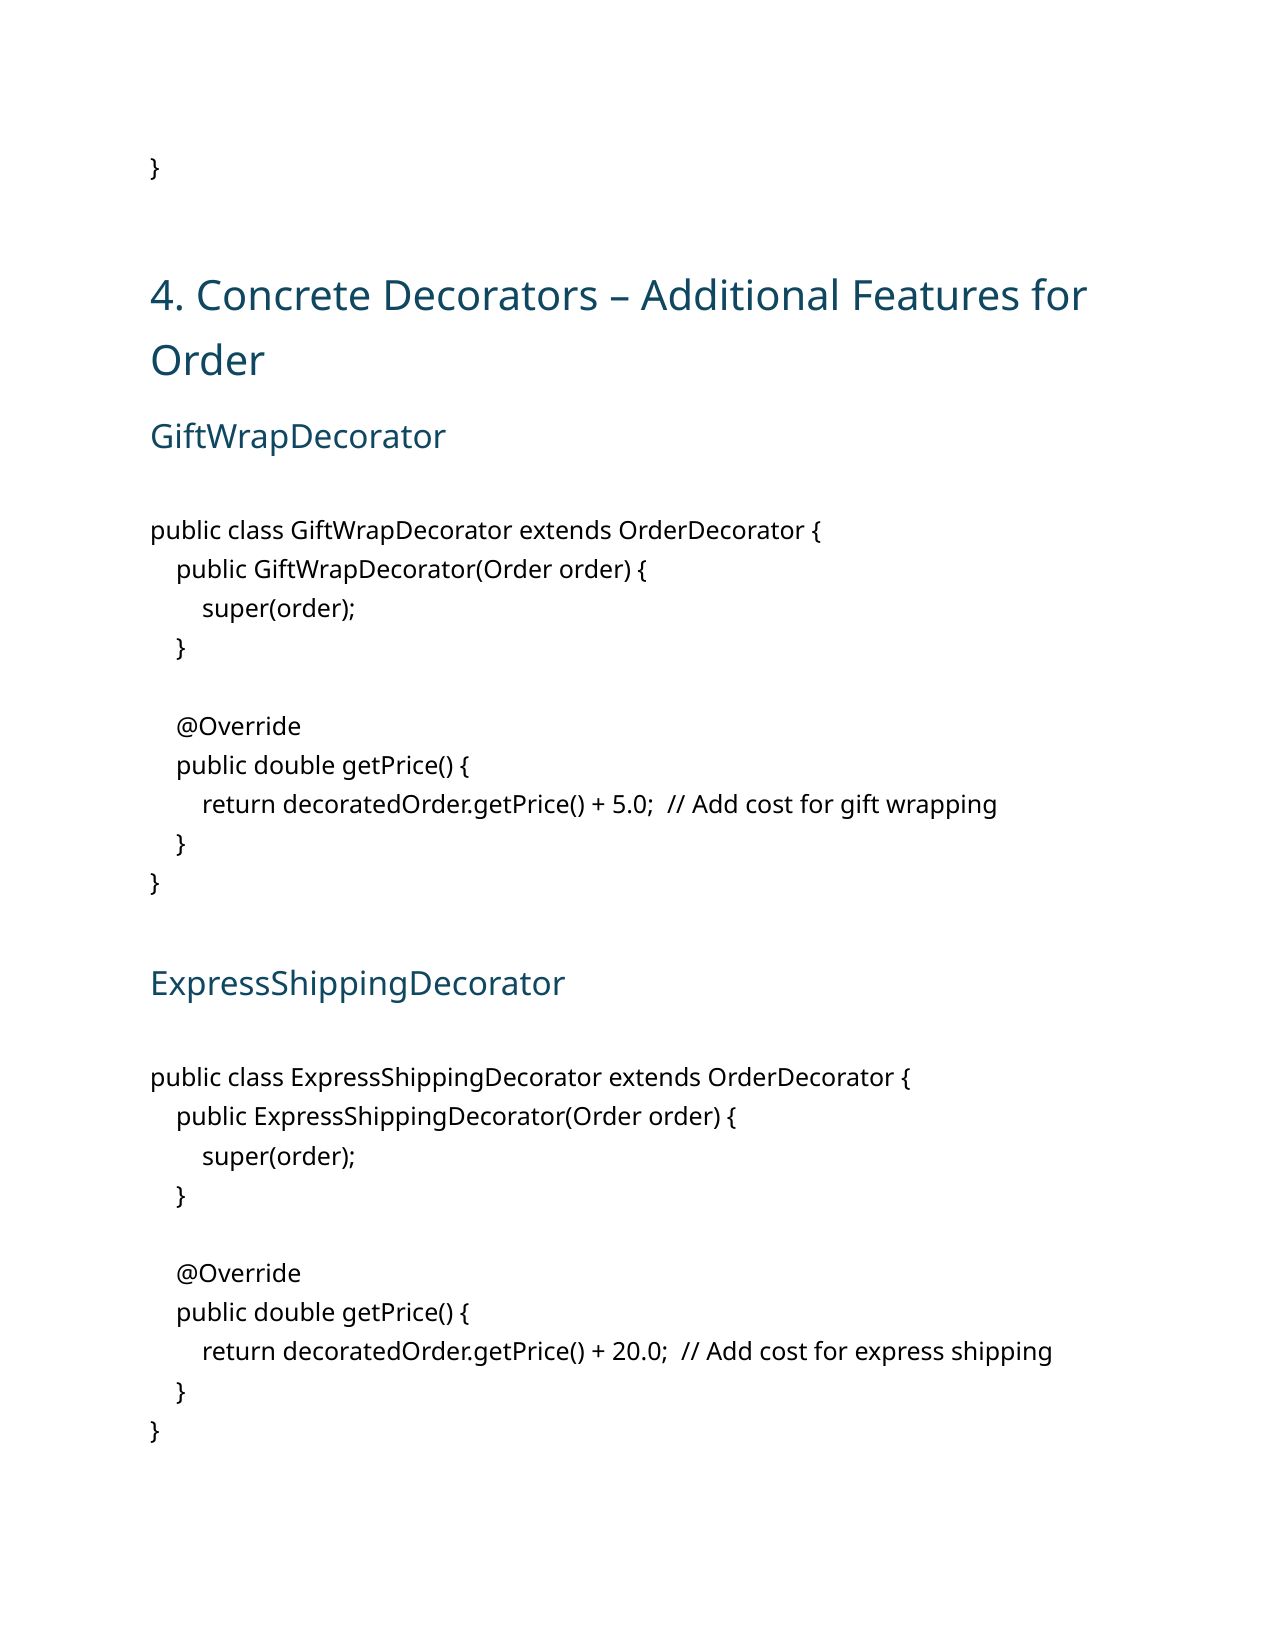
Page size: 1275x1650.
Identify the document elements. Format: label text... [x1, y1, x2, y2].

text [150, 150, 1125, 223]
subtitle ExpressShippingDecorator [150, 960, 1125, 1006]
text public class ExpressShippingDecorator extends OrderDecorator { public ExpressShippingDecorator(Order order) { super(order); } @Override public double getPrice() { return decoratedOrder.getPrice() + 20.0; // Add cost for express shipping } } [150, 1021, 1125, 1486]
subtitle GiftWrapDecorator [150, 413, 1125, 458]
text public class GiftWrapDecorator extends OrderDecorator { public GiftWrapDecorator(Order order) { super(order); } @Override public double getPrice() { return decoratedOrder.getPrice() + 5.0; // Add cost for gift wrapping } } [150, 473, 1125, 938]
subtitle 4. Concrete Decorators – Additional Features for Order [150, 266, 1125, 388]
